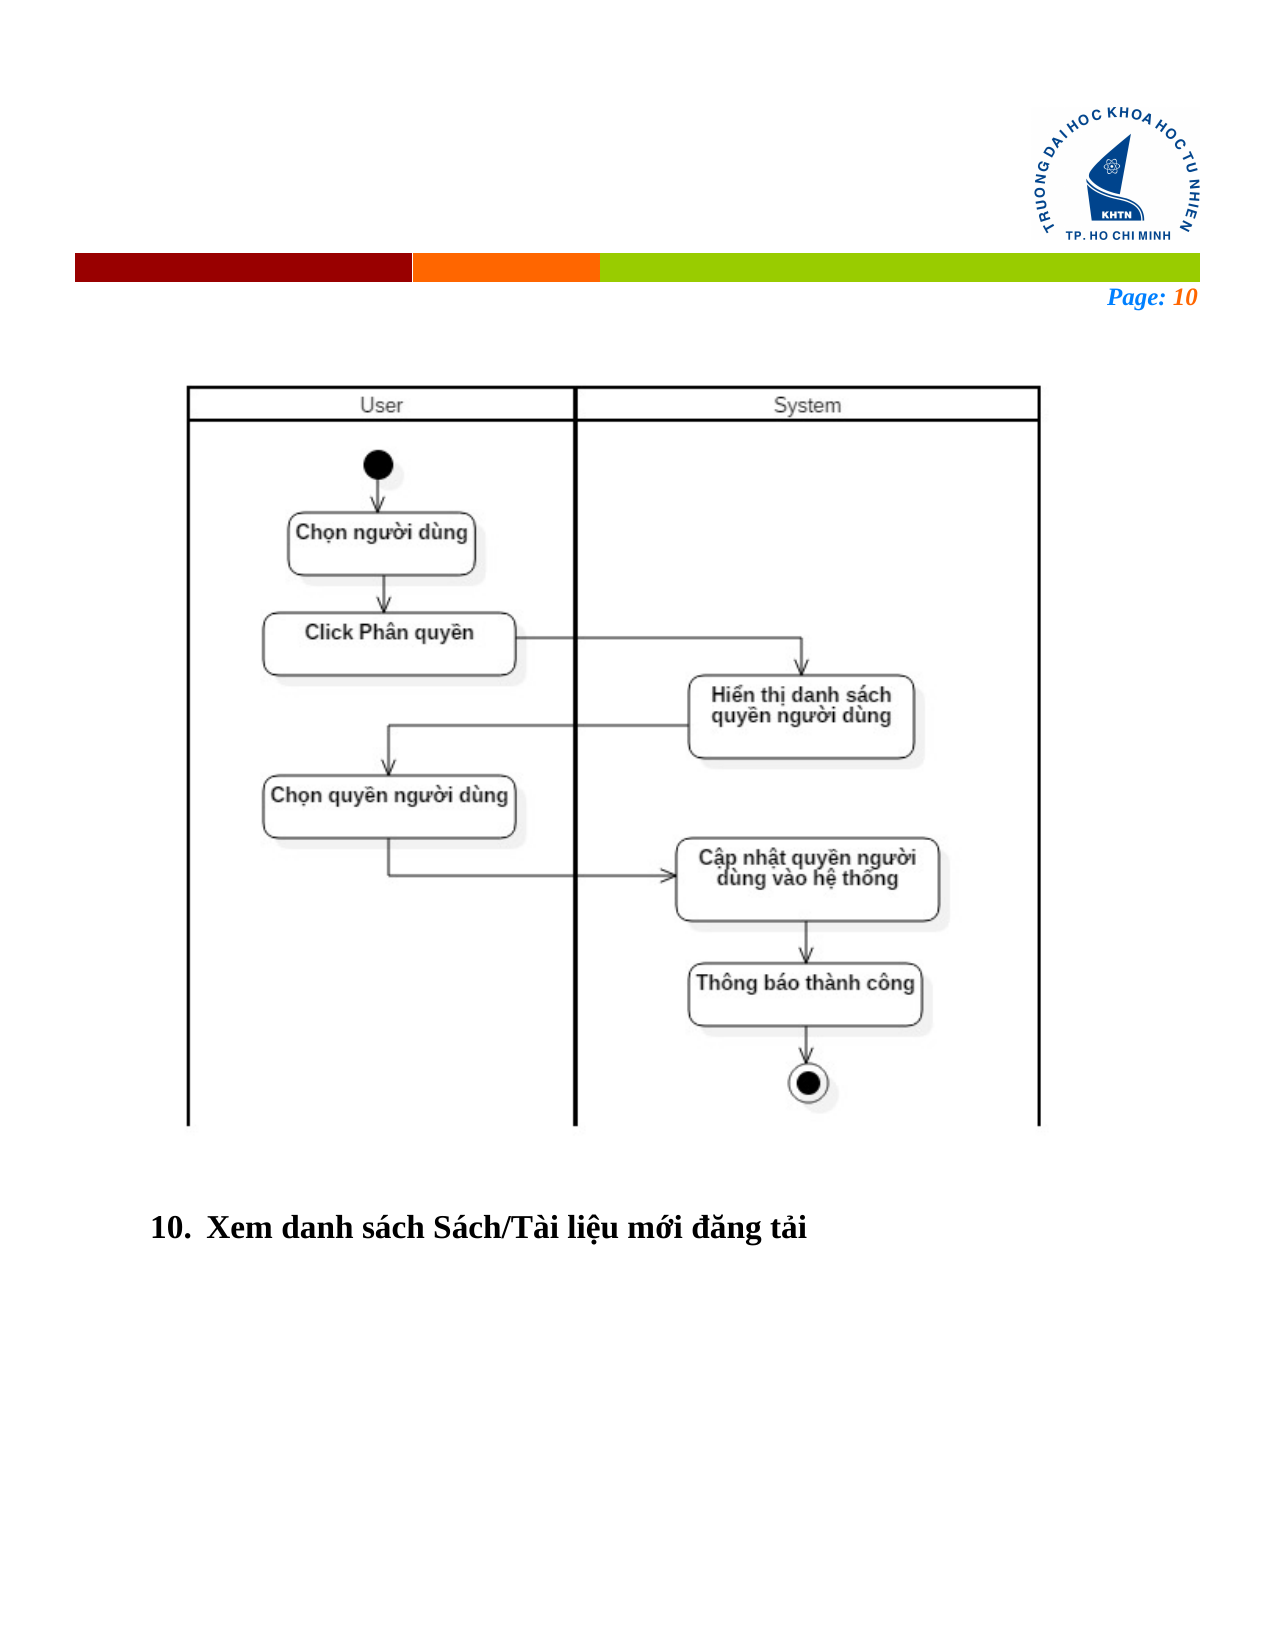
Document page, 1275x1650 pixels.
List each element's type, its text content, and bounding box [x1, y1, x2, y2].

picture [1031, 107, 1200, 240]
list Xem danh sách Sách/Tài liệu mới đăng tải [150, 1208, 1125, 1246]
picture [173, 372, 1102, 1189]
